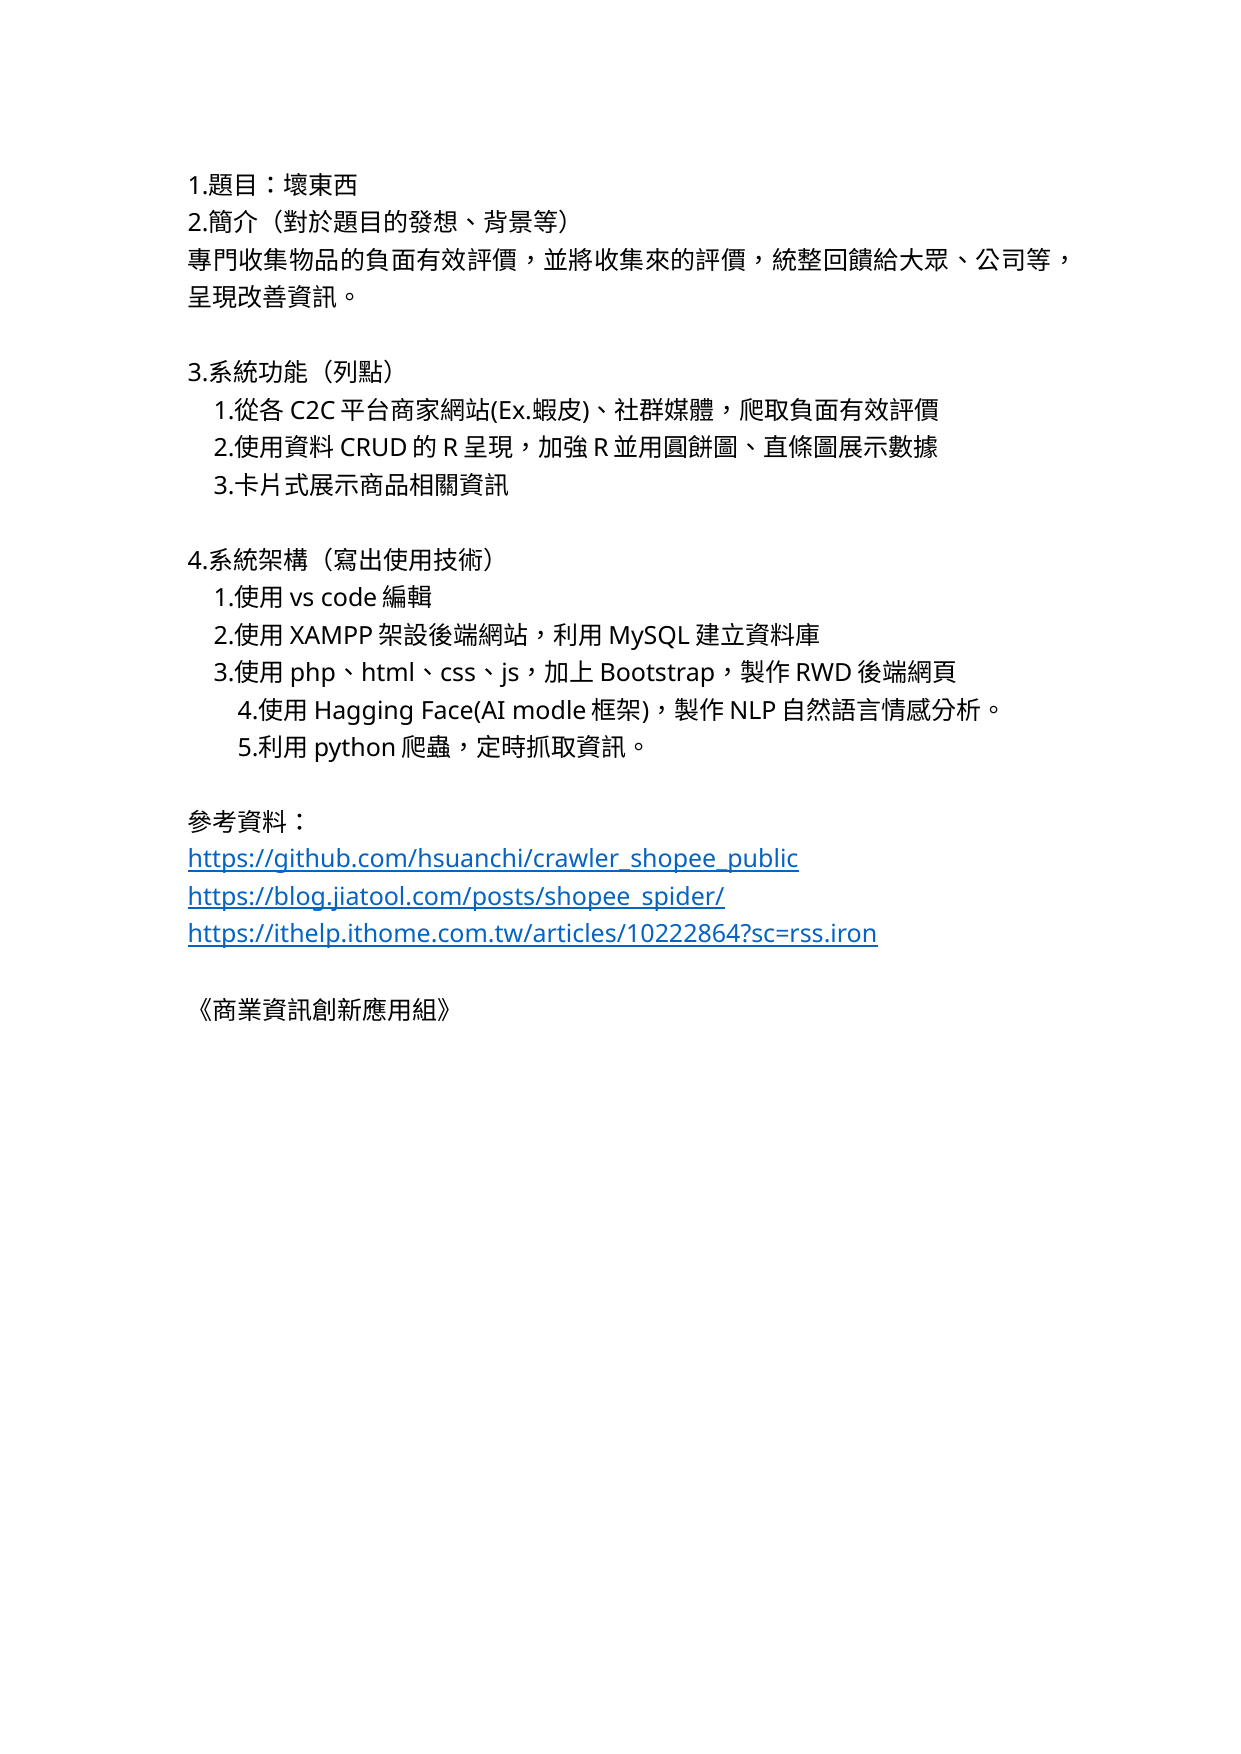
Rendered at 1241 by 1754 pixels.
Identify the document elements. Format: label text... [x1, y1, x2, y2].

text 1.從各C2C平台商家網站(Ex.蝦皮)、社群媒體，爬取負面有效評價 [187, 389, 1053, 427]
text 4.使用Hagging Face(AI modle框架)，製作NLP自然語言情感分析。 [187, 689, 1053, 727]
text 3.使用php、html、css、js，加上Bootstrap，製作RWD後端網頁 [187, 652, 1053, 689]
text 1.使用vs code編輯 [187, 577, 1053, 614]
text 4.系統架構（寫出使用技術） [187, 539, 1053, 577]
text https://blog.jiatool.com/posts/shopee_spider/ [187, 877, 1053, 914]
text 5.利用python爬蟲，定時抓取資訊。 [187, 727, 1053, 764]
text 2.使用資料CRUD的R呈現，加強R並用圓餅圖、直條圖展示數據 [187, 427, 1053, 464]
text https://ithelp.ithome.com.tw/articles/10222864?sc=rss.iron [187, 914, 1053, 952]
text 2.簡介（對於題目的發想、背景等） [187, 202, 1053, 239]
text https://github.com/hsuanchi/crawler_shopee_public [187, 839, 1053, 877]
text 2.使用XAMPP架設後端網站，利用MySQL建立資料庫 [187, 614, 1053, 652]
text 《商業資訊創新應用組》 [187, 989, 1053, 1027]
text 專門收集物品的負面有效評價，並將收集來的評價，統整回饋給大眾、公司等，呈現改善資訊。 [187, 239, 1053, 314]
text 參考資料： [187, 802, 1053, 839]
text 3.系統功能（列點） [187, 352, 1053, 389]
text 1.題目：壞東西 [187, 164, 1053, 202]
text 3.卡片式展示商品相關資訊 [187, 464, 1053, 502]
